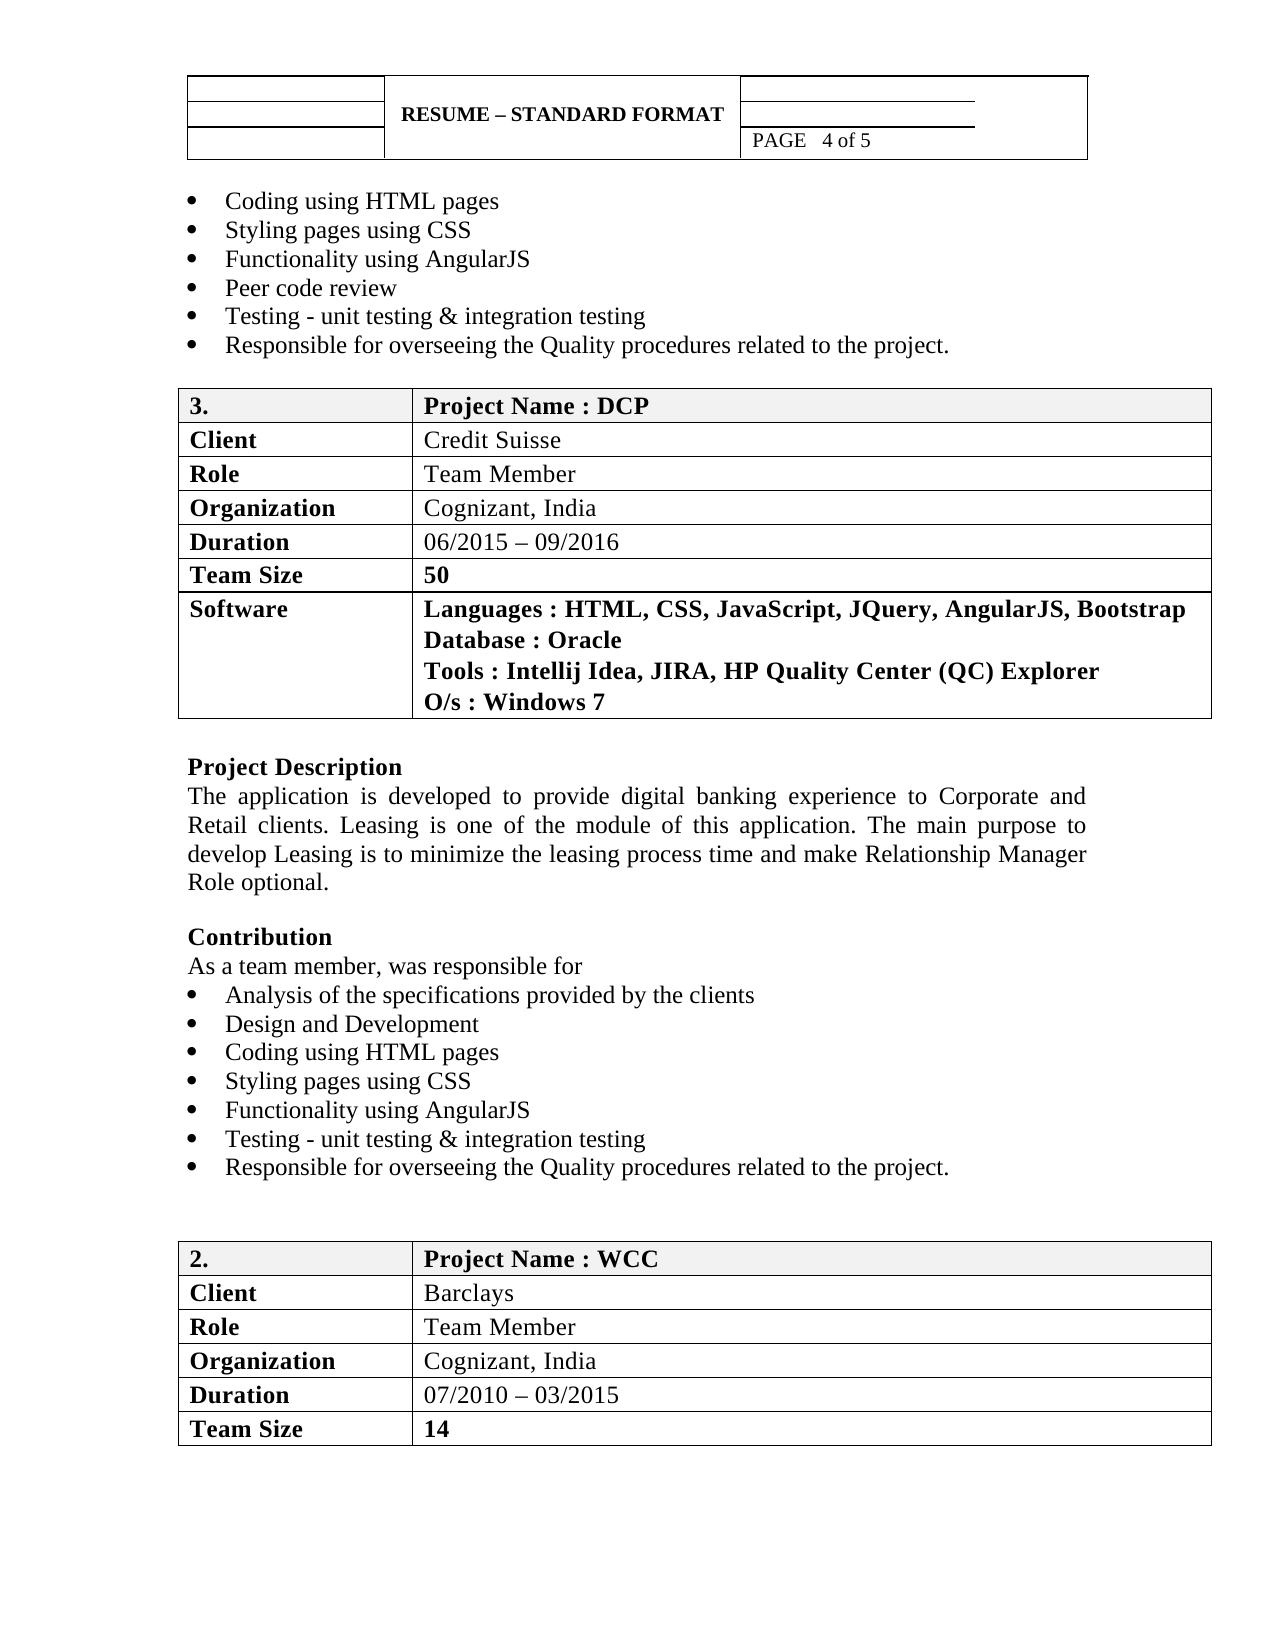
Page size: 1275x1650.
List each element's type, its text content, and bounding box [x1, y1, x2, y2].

table_cell Team Member [413, 457, 1211, 489]
table_header 3. [179, 389, 412, 422]
list Styling pages using CSS [187, 215, 1087, 244]
list Styling pages using CSS [187, 1066, 1087, 1095]
table_cell 14 [413, 1412, 1211, 1445]
table_header Project Name : WCC [413, 1242, 1211, 1275]
list Functionality using AngularJS [187, 1095, 1087, 1124]
table_cell Organization [179, 1344, 412, 1377]
table_cell Software [179, 593, 412, 718]
table_cell Organization [179, 491, 412, 523]
text The application is developed to provide digital banking experience to Corporate and Retail clients. Leasing is one of the module of this application. The main purpose to develop Leasing is to minimize the leasing process time and make Relationship Manager Role optional. [187, 781, 1087, 896]
list Responsible for overseeing the Quality procedures related to the project. [187, 330, 1087, 359]
list Testing - unit testing & integration testing [187, 301, 1087, 330]
table_cell Team Size [179, 1412, 412, 1445]
list Analysis of the specifications provided by the clients [187, 980, 1087, 1009]
table_cell Duration [179, 525, 412, 557]
table_cell 06/2015 – 09/2016 [413, 525, 1211, 557]
list Testing - unit testing & integration testing [187, 1124, 1087, 1152]
table_cell Team Member [413, 1310, 1211, 1343]
table_cell Team Size [179, 559, 412, 591]
subtitle Contribution [187, 922, 1087, 951]
table_cell Duration [179, 1378, 412, 1411]
table_cell Cognizant, India [413, 491, 1211, 523]
table_cell Role [179, 457, 412, 489]
subtitle Project Description [187, 752, 1087, 781]
list Peer code review [187, 273, 1087, 301]
list Responsible for overseeing the Quality procedures related to the project. [187, 1152, 1087, 1181]
table_cell Client [179, 423, 412, 456]
text As a team member, was responsible for [187, 951, 1087, 980]
table_cell 07/2010 – 03/2015 [413, 1378, 1211, 1411]
table_cell Client [179, 1276, 412, 1309]
table_cell Credit Suisse [413, 423, 1211, 456]
list Design and Development [187, 1009, 1087, 1037]
table_cell Role [179, 1310, 412, 1343]
table_cell Languages : HTML, CSS, JavaScript, JQuery, AngularJS, Bootstrap Database : Oracle Tools : Intellij Idea, JIRA, HP Quality Center (QC) Explorer O/s : Windows 7 [413, 593, 1211, 718]
table_cell 50 [413, 559, 1211, 591]
table_header 2. [179, 1242, 412, 1275]
table_cell Cognizant, India [413, 1344, 1211, 1377]
table_cell Barclays [413, 1276, 1211, 1309]
list Coding using HTML pages [187, 1037, 1087, 1066]
table_header Project Name : DCP [413, 389, 1211, 422]
list Functionality using AngularJS [187, 244, 1087, 273]
list Coding using HTML pages [187, 186, 1087, 215]
